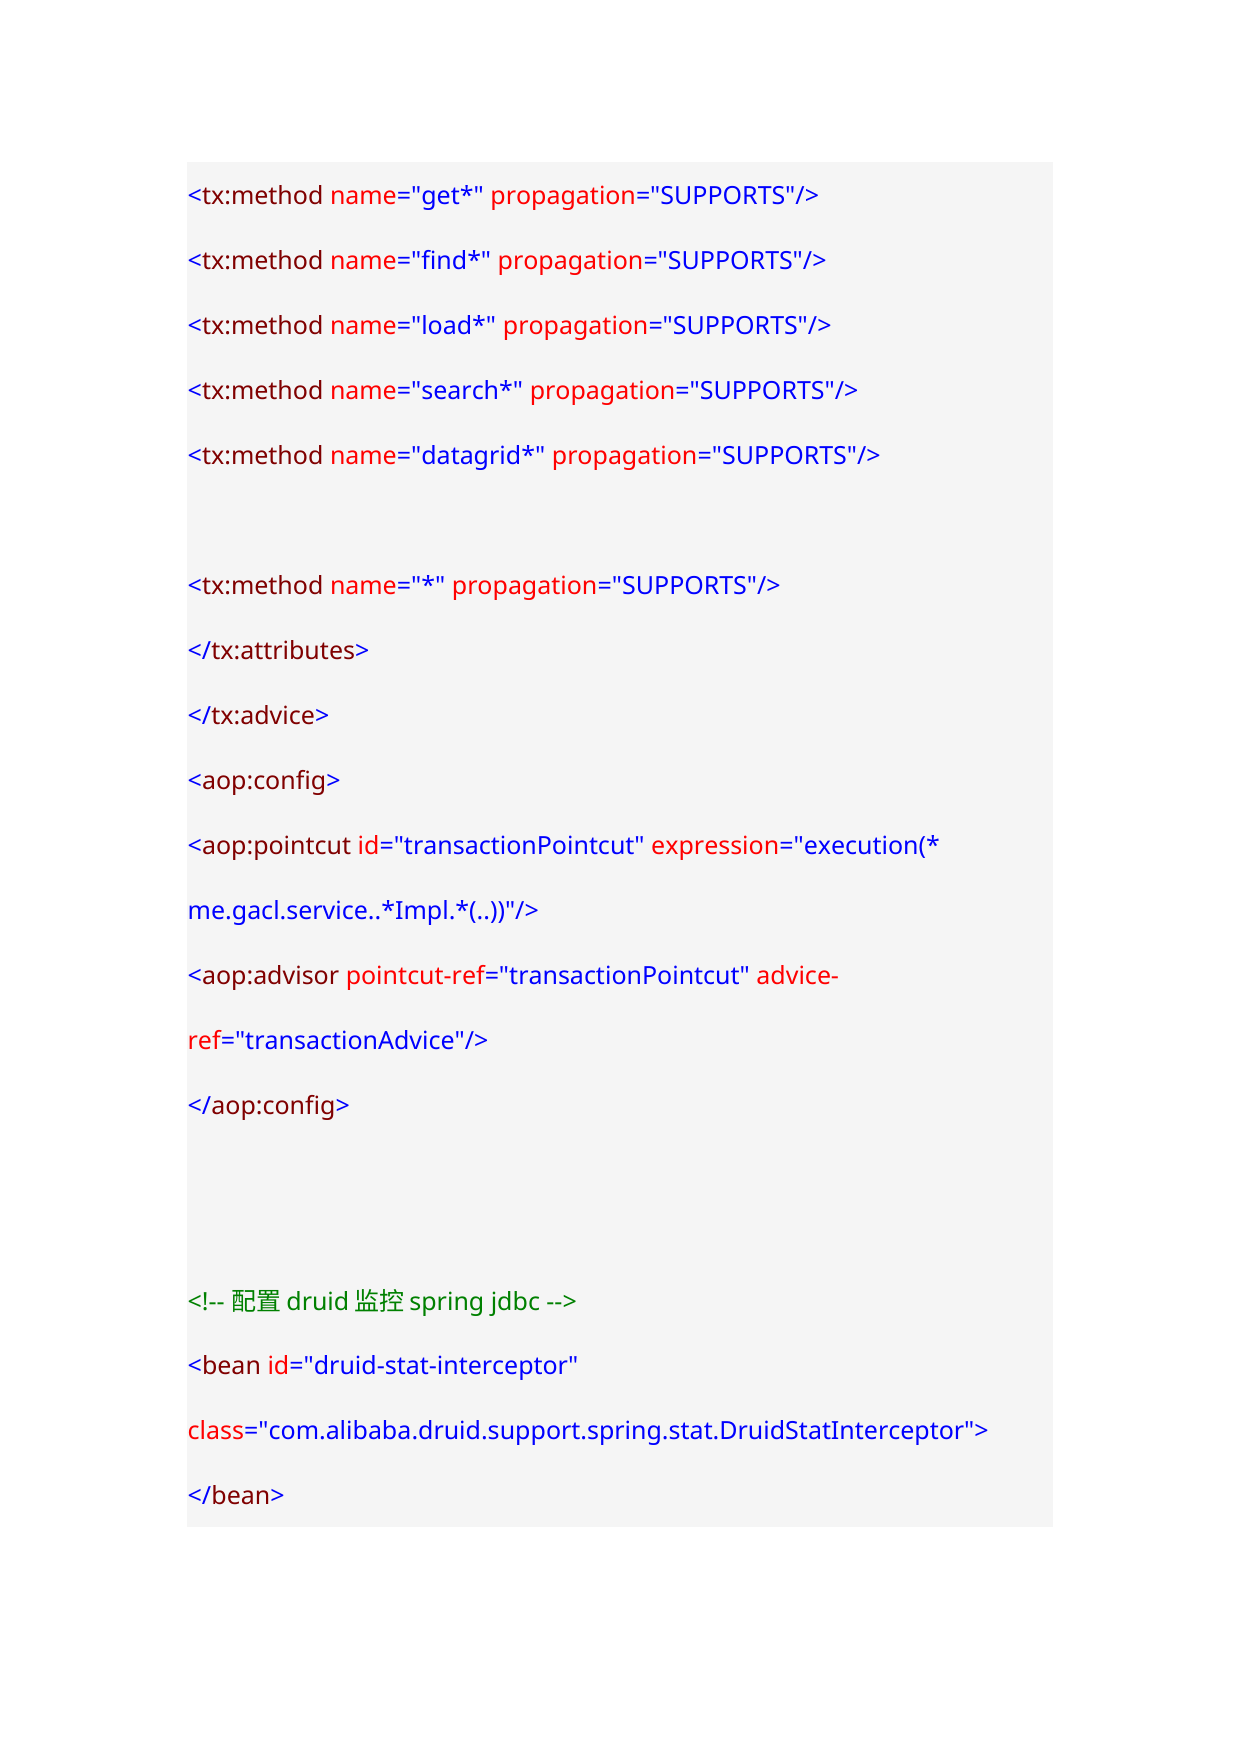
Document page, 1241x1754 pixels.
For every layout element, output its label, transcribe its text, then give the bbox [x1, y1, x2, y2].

text <aop:advisor pointcut-ref="transactionPointcut" advice-ref="transactionAdvice"/> [187, 942, 1053, 1072]
text <tx:method name="*" propagation="SUPPORTS"/> [187, 552, 1053, 617]
text </tx:advice> [187, 682, 1053, 747]
text <tx:method name="get*" propagation="SUPPORTS"/> [187, 162, 1053, 227]
text <tx:method name="load*" propagation="SUPPORTS"/> [187, 292, 1053, 357]
text <aop:config> [187, 747, 1053, 812]
text </bean> [187, 1462, 1053, 1527]
text <aop:pointcut id="transactionPointcut" expression="execution(* me.gacl.service..*Impl.*(..))"/> [187, 812, 1053, 942]
text <bean id="druid-stat-interceptor" class="com.alibaba.druid.support.spring.stat.DruidStatInterceptor"> [187, 1332, 1053, 1462]
text <tx:method name="datagrid*" propagation="SUPPORTS"/> [187, 422, 1053, 487]
text <tx:method name="find*" propagation="SUPPORTS"/> [187, 227, 1053, 292]
text <!-- 配置druid监控spring jdbc --> [187, 1267, 1053, 1332]
text </tx:attributes> [187, 617, 1053, 682]
text </aop:config> [187, 1072, 1053, 1137]
text <tx:method name="search*" propagation="SUPPORTS"/> [187, 357, 1053, 422]
